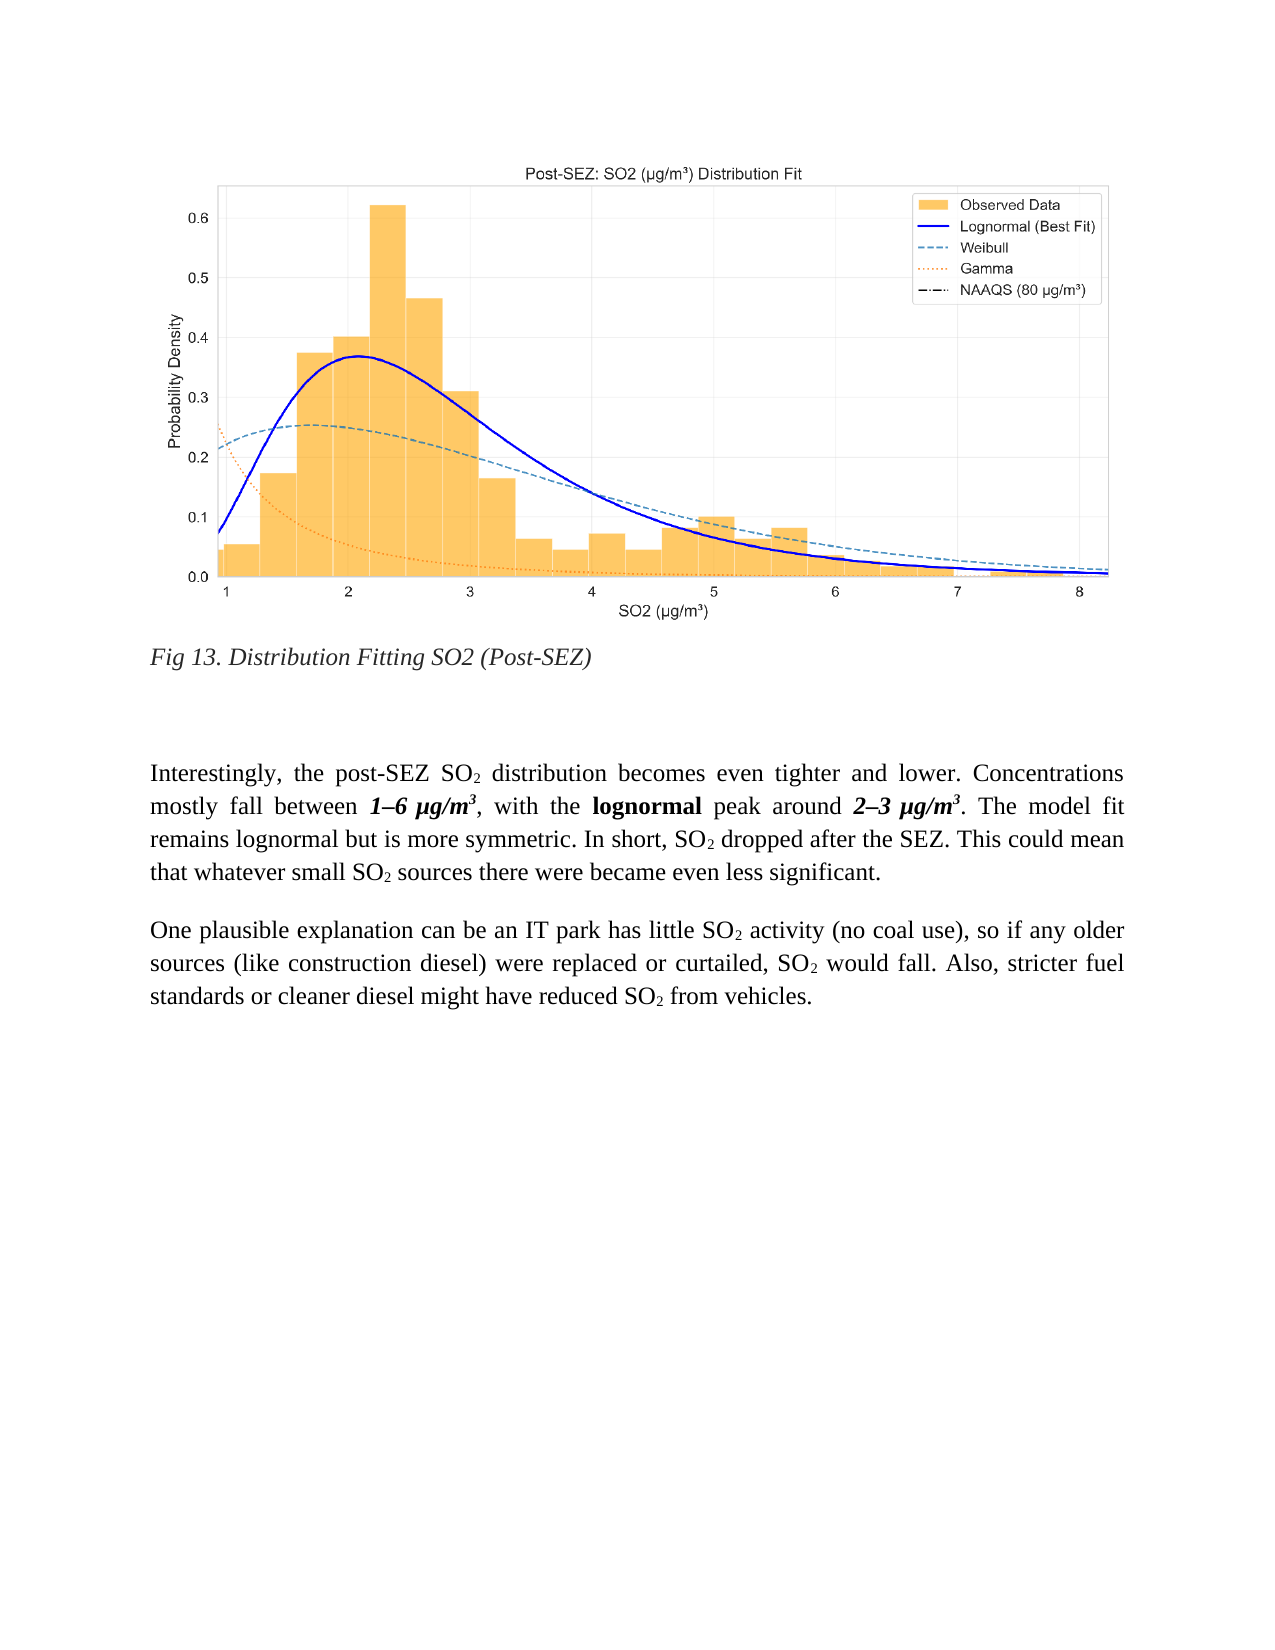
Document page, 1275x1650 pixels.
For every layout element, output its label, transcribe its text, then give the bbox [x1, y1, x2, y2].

text Fig 13. Distribution Fitting SO2 (Post-SEZ) [150, 638, 1125, 671]
picture [150, 150, 1125, 638]
text One plausible explanation can be an IT park has little SO2 activity (no coal use), so if any older sources (like construction diesel) were replaced or curtailed, SO2 would fall. Also, stricter fuel standards or cleaner diesel might have reduced SO2 from vehicles. [150, 915, 1125, 1010]
text Interestingly, the post-SEZ SO2 distribution becomes even tighter and lower. Concentrations mostly fall between 1–6 µg/m3, with the lognormal peak around 2–3 µg/m3. The model fit remains lognormal but is more symmetric. In short, SO2 dropped after the SEZ. This could mean that whatever small SO2 sources there were became even less significant. [150, 758, 1125, 886]
